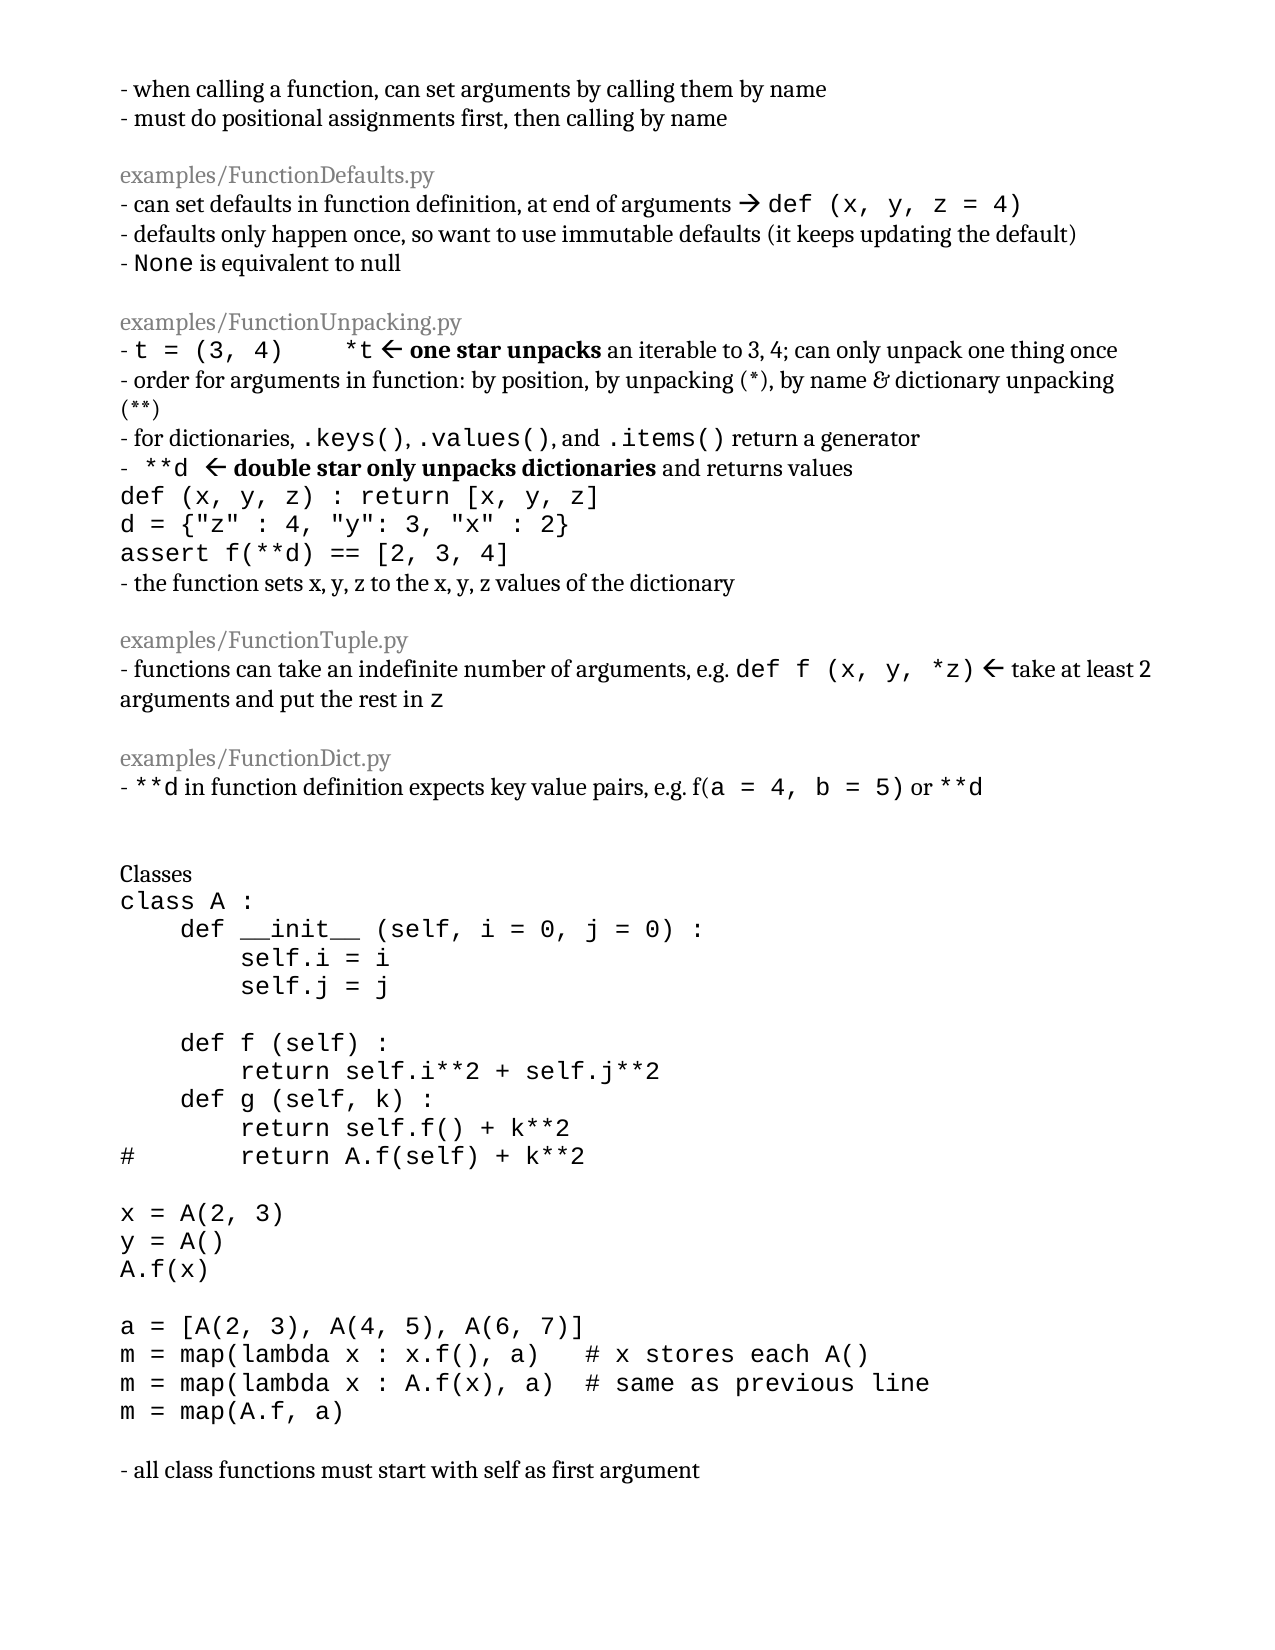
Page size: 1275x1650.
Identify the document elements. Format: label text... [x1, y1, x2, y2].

text def f (self) : [120, 1030, 1155, 1059]
text - order for arguments in function: by position, by unpacking (*), by name & dictionary unpacking (**) [120, 366, 1155, 424]
text class A : [120, 889, 1155, 917]
text assert f(**d) == [2, 3, 4] [120, 540, 1155, 569]
text - must do positional assignments first, then calling by name [120, 104, 1155, 132]
text - functions can take an indefinite number of arguments, e.g. def f (x, y, *z) take at least 2 arguments and put the rest in z [120, 655, 1155, 715]
text def __init__ (self, i = 0, j = 0) : [120, 917, 1155, 945]
text - for dictionaries, .keys(), .values(), and .items() return a generator [120, 424, 1155, 454]
text self.i = i [120, 945, 1155, 974]
text d = {"z" : 4, "y": 3, "x" : 2} [120, 512, 1155, 540]
text return self.i**2 + self.j**2 [120, 1059, 1155, 1087]
text m = map(A.f, a) [120, 1399, 1155, 1427]
text - can set defaults in function definition, at end of arguments def (x, y, z = 4) [120, 190, 1155, 220]
text - **d in function definition expects key value pairs, e.g. f(a = 4, b = 5) or **d [120, 772, 1155, 802]
text - the function sets x, y, z to the x, y, z values of the dictionary [120, 569, 1155, 597]
text A.f(x) [120, 1257, 1155, 1285]
text return self.f() + k**2 [120, 1115, 1155, 1144]
text examples/FunctionDefaults.py [120, 161, 1155, 190]
text - all class functions must start with self as first argument [120, 1456, 1155, 1484]
text x = A(2, 3) [120, 1200, 1155, 1229]
text Classes [120, 860, 1155, 889]
text examples/FunctionTuple.py [120, 626, 1155, 655]
text y = A() [120, 1229, 1155, 1257]
text def g (self, k) : [120, 1087, 1155, 1115]
text - **d double star only unpacks dictionaries and returns values [120, 454, 1155, 484]
text - None is equivalent to null [120, 249, 1155, 279]
text - when calling a function, can set arguments by calling them by name [120, 75, 1155, 104]
text - t = (3, 4) *t one star unpacks an iterable to 3, 4; can only unpack one thing once [120, 336, 1155, 366]
text - defaults only happen once, so want to use immutable defaults (it keeps updating the default) [120, 220, 1155, 249]
text m = map(lambda x : x.f(), a) # x stores each A() [120, 1342, 1155, 1370]
text # return A.f(self) + k**2 [120, 1144, 1155, 1172]
text m = map(lambda x : A.f(x), a) # same as previous line [120, 1370, 1155, 1399]
text examples/FunctionDict.py [120, 744, 1155, 772]
text examples/FunctionUnpacking.py [120, 307, 1155, 336]
text def (x, y, z) : return [x, y, z] [120, 484, 1155, 512]
text self.j = j [120, 974, 1155, 1002]
text a = [A(2, 3), A(4, 5), A(6, 7)] [120, 1314, 1155, 1342]
